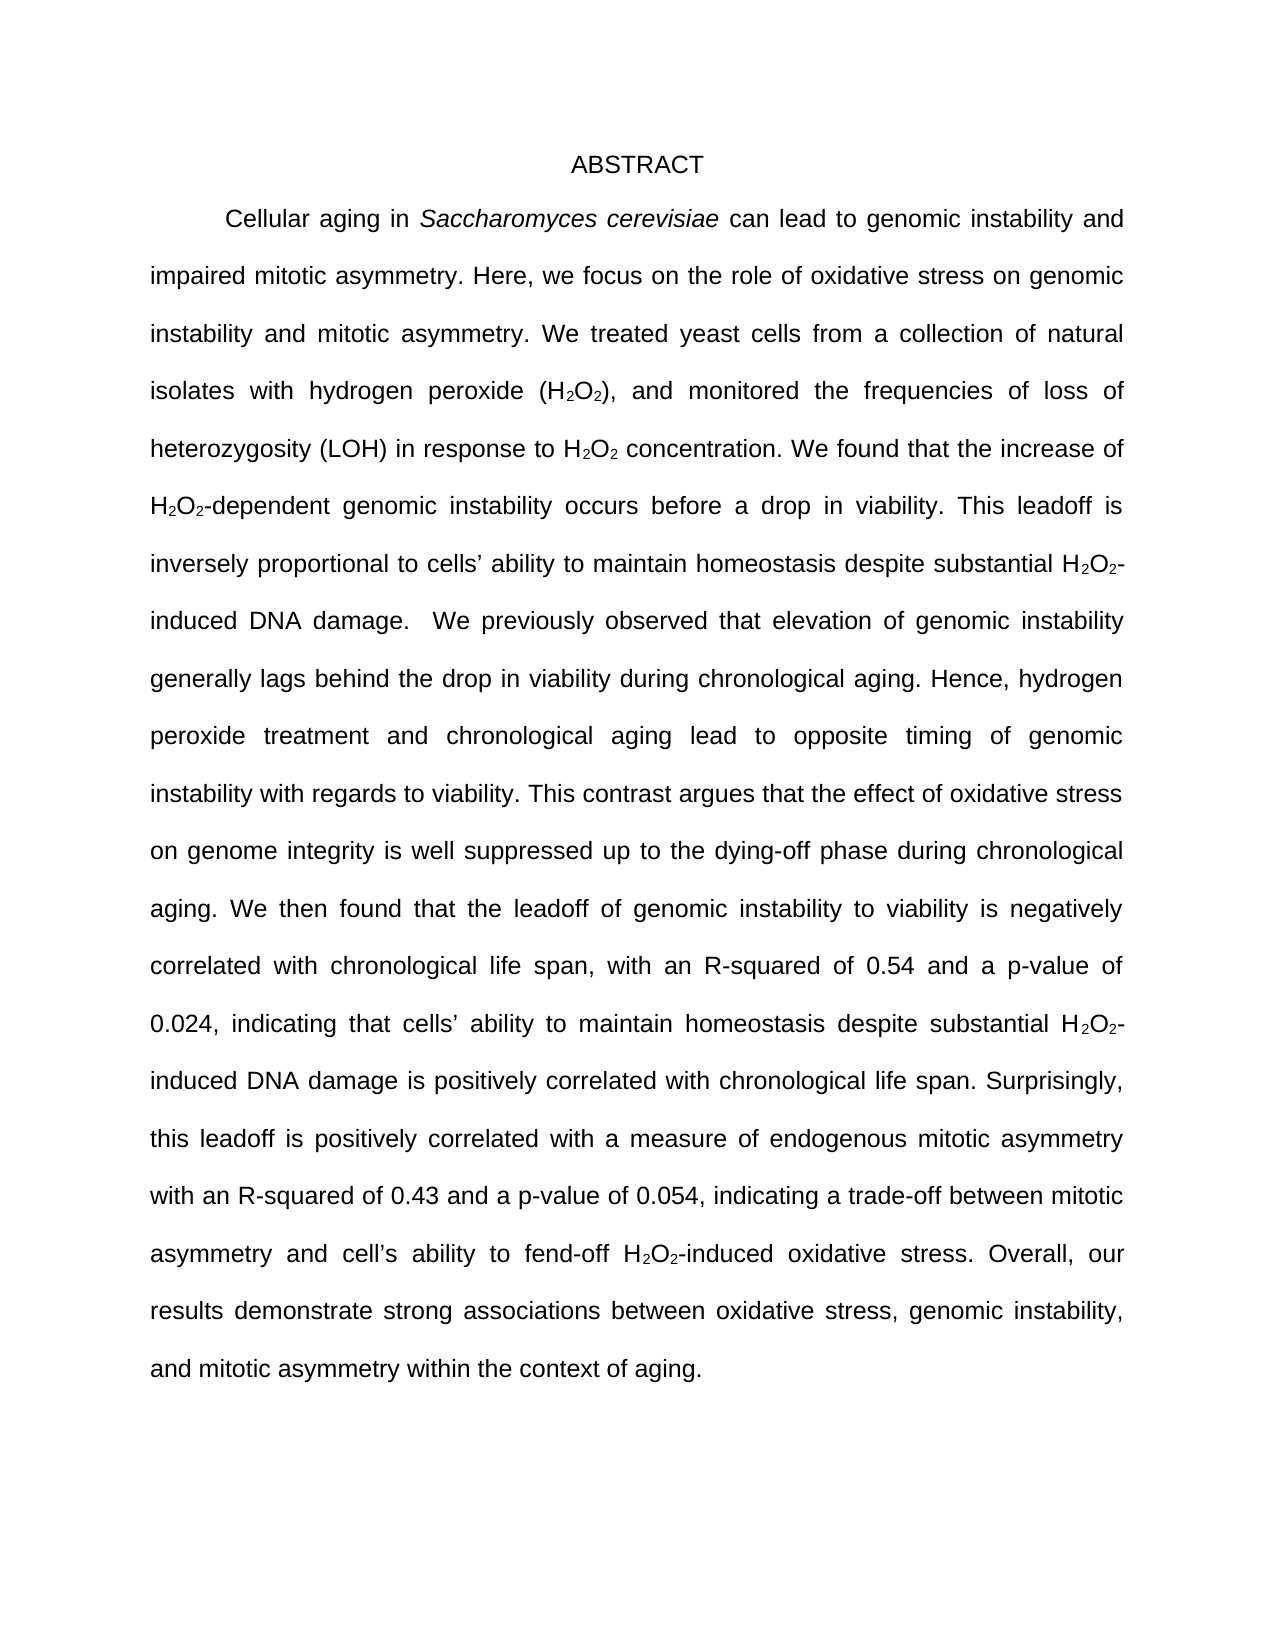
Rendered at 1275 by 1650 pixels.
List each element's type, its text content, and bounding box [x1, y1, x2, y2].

text Cellular aging in Saccharomyces cerevisiae can lead to genomic instability and impaired mitotic asymmetry. Here, we focus on the role of oxidative stress on genomic instability and mitotic asymmetry. We treated yeast cells from a collection of natural isolates with hydrogen peroxide (H2O2), and monitored the frequencies of loss of heterozygosity (LOH) in response to H2O2 concentration. We found that the increase of H2O2-dependent genomic instability occurs before a drop in viability. This leadoff is inversely proportional to cells’ ability to maintain homeostasis despite substantial H2O2-induced DNA damage. We previously observed that elevation of genomic instability generally lags behind the drop in viability during chronological aging. Hence, hydrogen peroxide treatment and chronological aging lead to opposite timing of genomic instability with regards to viability. This contrast argues that the effect of oxidative stress on genome integrity is well suppressed up to the dying-off phase during chronological aging. We then found that the leadoff of genomic instability to viability is negatively correlated with chronological life span, with an R-squared of 0.54 and a p-value of 0.024, indicating that cells’ ability to maintain homeostasis despite substantial H2O2-induced DNA damage is positively correlated with chronological life span. Surprisingly, this leadoff is positively correlated with a measure of endogenous mitotic asymmetry with an R-squared of 0.43 and a p-value of 0.054, indicating a trade-off between mitotic asymmetry and cell’s ability to fend-off H2O2-induced oxidative stress. Overall, our results demonstrate strong associations between oxidative stress, genomic instability, and mitotic asymmetry within the context of aging. [150, 204, 1125, 1383]
text ABSTRACT [150, 150, 1125, 179]
